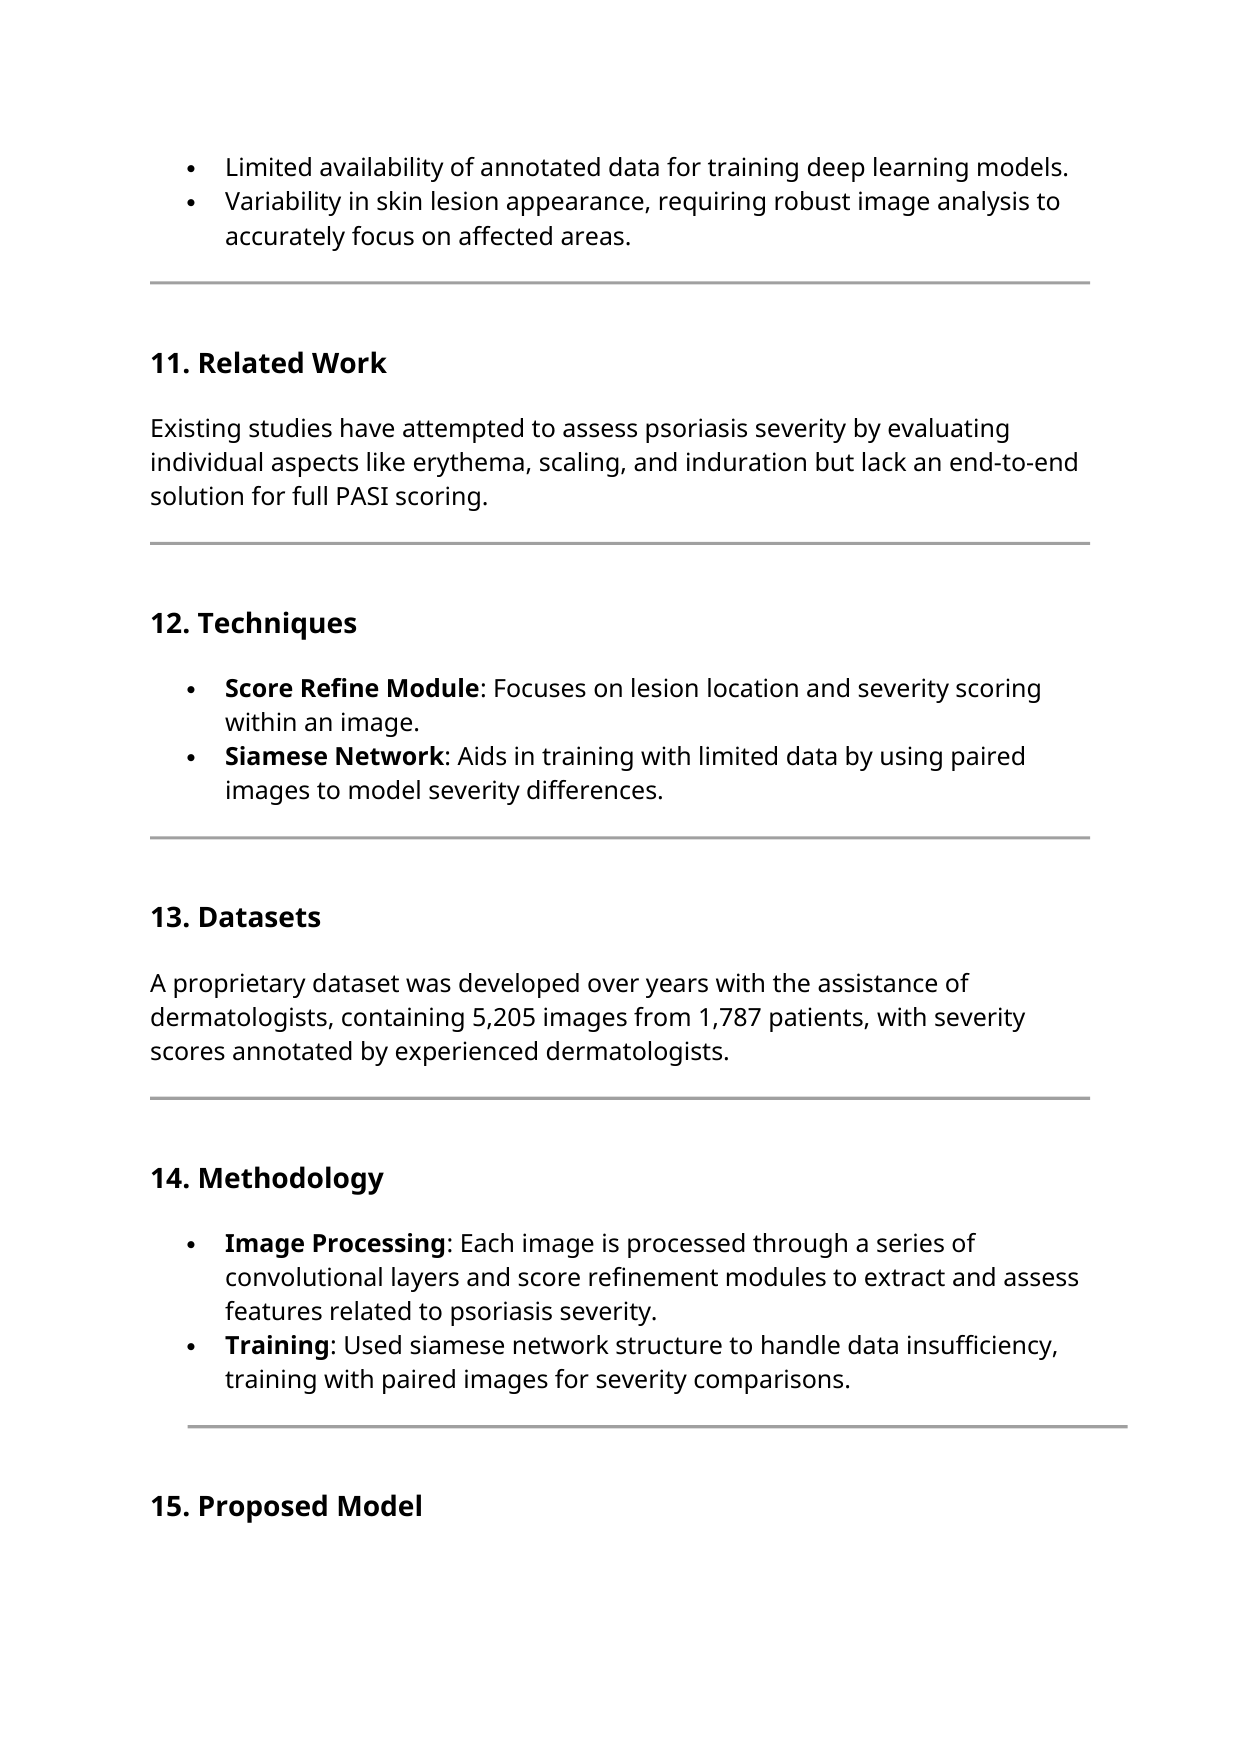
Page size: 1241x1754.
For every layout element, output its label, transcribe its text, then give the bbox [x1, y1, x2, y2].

list Training: Used siamese network structure to handle data insufficiency, training with paired images for severity comparisons. [187, 1328, 1090, 1396]
list Image Processing: Each image is processed through a series of convolutional layers and score refinement modules to extract and assess features related to psoriasis severity. [187, 1226, 1090, 1328]
text 11. Related Work [150, 343, 1090, 381]
text A proprietary dataset was developed over years with the assistance of dermatologists, containing 5,205 images from 1,787 patients, with severity scores annotated by experienced dermatologists. [150, 965, 1090, 1067]
text 13. Datasets [150, 898, 1090, 936]
text Existing studies have attempted to assess psoriasis severity by evaluating individual aspects like erythema, scaling, and induration but lack an end-to-end solution for full PASI scoring. [150, 410, 1090, 513]
text 14. Methodology [150, 1158, 1090, 1197]
text 12. Techniques [150, 603, 1090, 642]
list Siamese Network: Aids in training with limited data by using paired images to model severity differences. [187, 739, 1090, 807]
text 15. Proposed Model [150, 1487, 1090, 1525]
list Limited availability of annotated data for training deep learning models. [187, 150, 1090, 184]
list Score Refine Module: Focuses on lesion location and severity scoring within an image. [187, 671, 1090, 739]
list Variability in skin lesion appearance, requiring robust image analysis to accurately focus on affected areas. [187, 184, 1090, 252]
